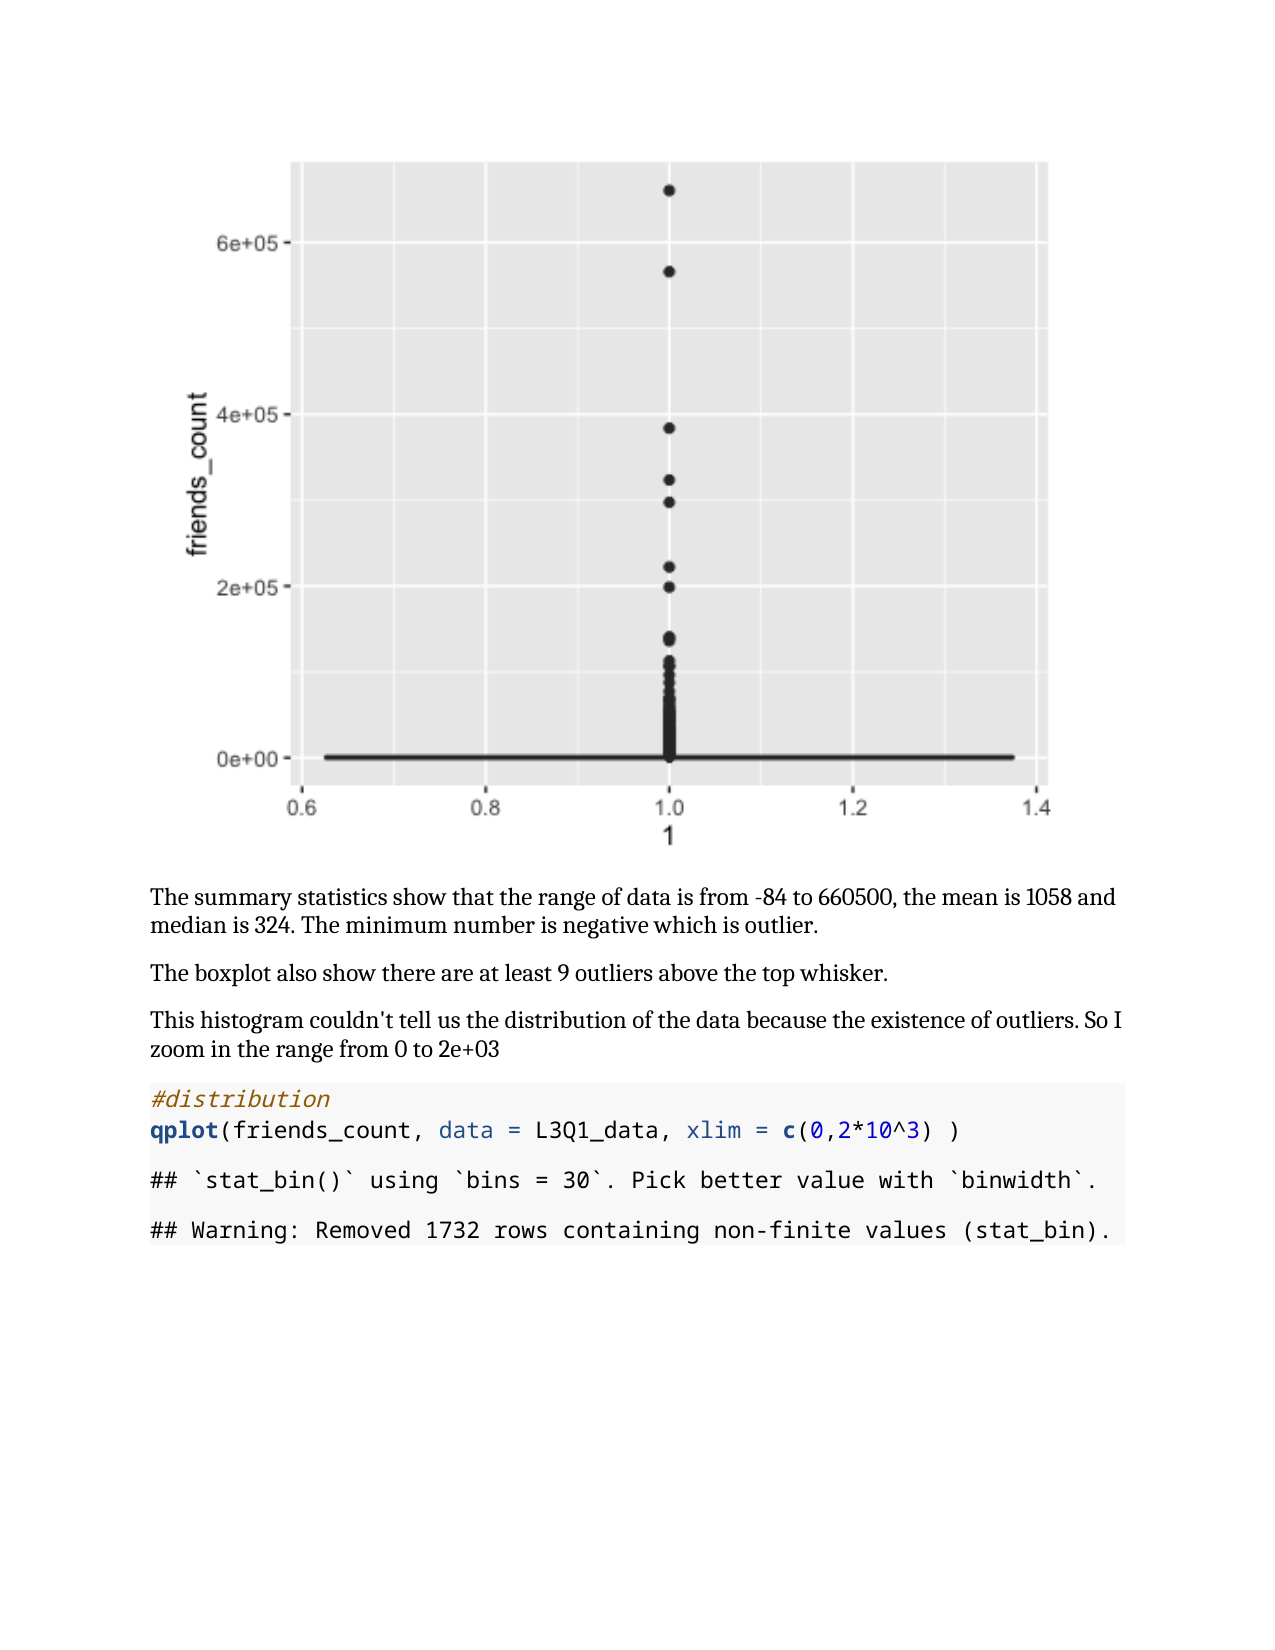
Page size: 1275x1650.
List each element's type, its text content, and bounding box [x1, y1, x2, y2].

text #distribution qplot(friends_count, data = L3Q1_data, xlim = c(0,2*10^3) ) [329, 1083, 1125, 1145]
text ## Warning: Removed 1732 rows containing non-finite values (stat_bin). [150, 1214, 1125, 1245]
text ## `stat_bin()` using `bins = 30`. Pick better value with `binwidth`. [150, 1164, 1125, 1195]
text The boxplot also show there are at least 9 outliers above the top whisker. [150, 959, 1125, 988]
picture [168, 150, 1062, 864]
text The summary statistics show that the range of data is from -84 to 660500, the mean is 1058 and median is 324. The minimum number is negative which is outlier. [150, 883, 1125, 940]
text This histogram couldn't tell us the distribution of the data because the existence of outliers. So I zoom in the range from 0 to 2e+03 [150, 1006, 1125, 1064]
